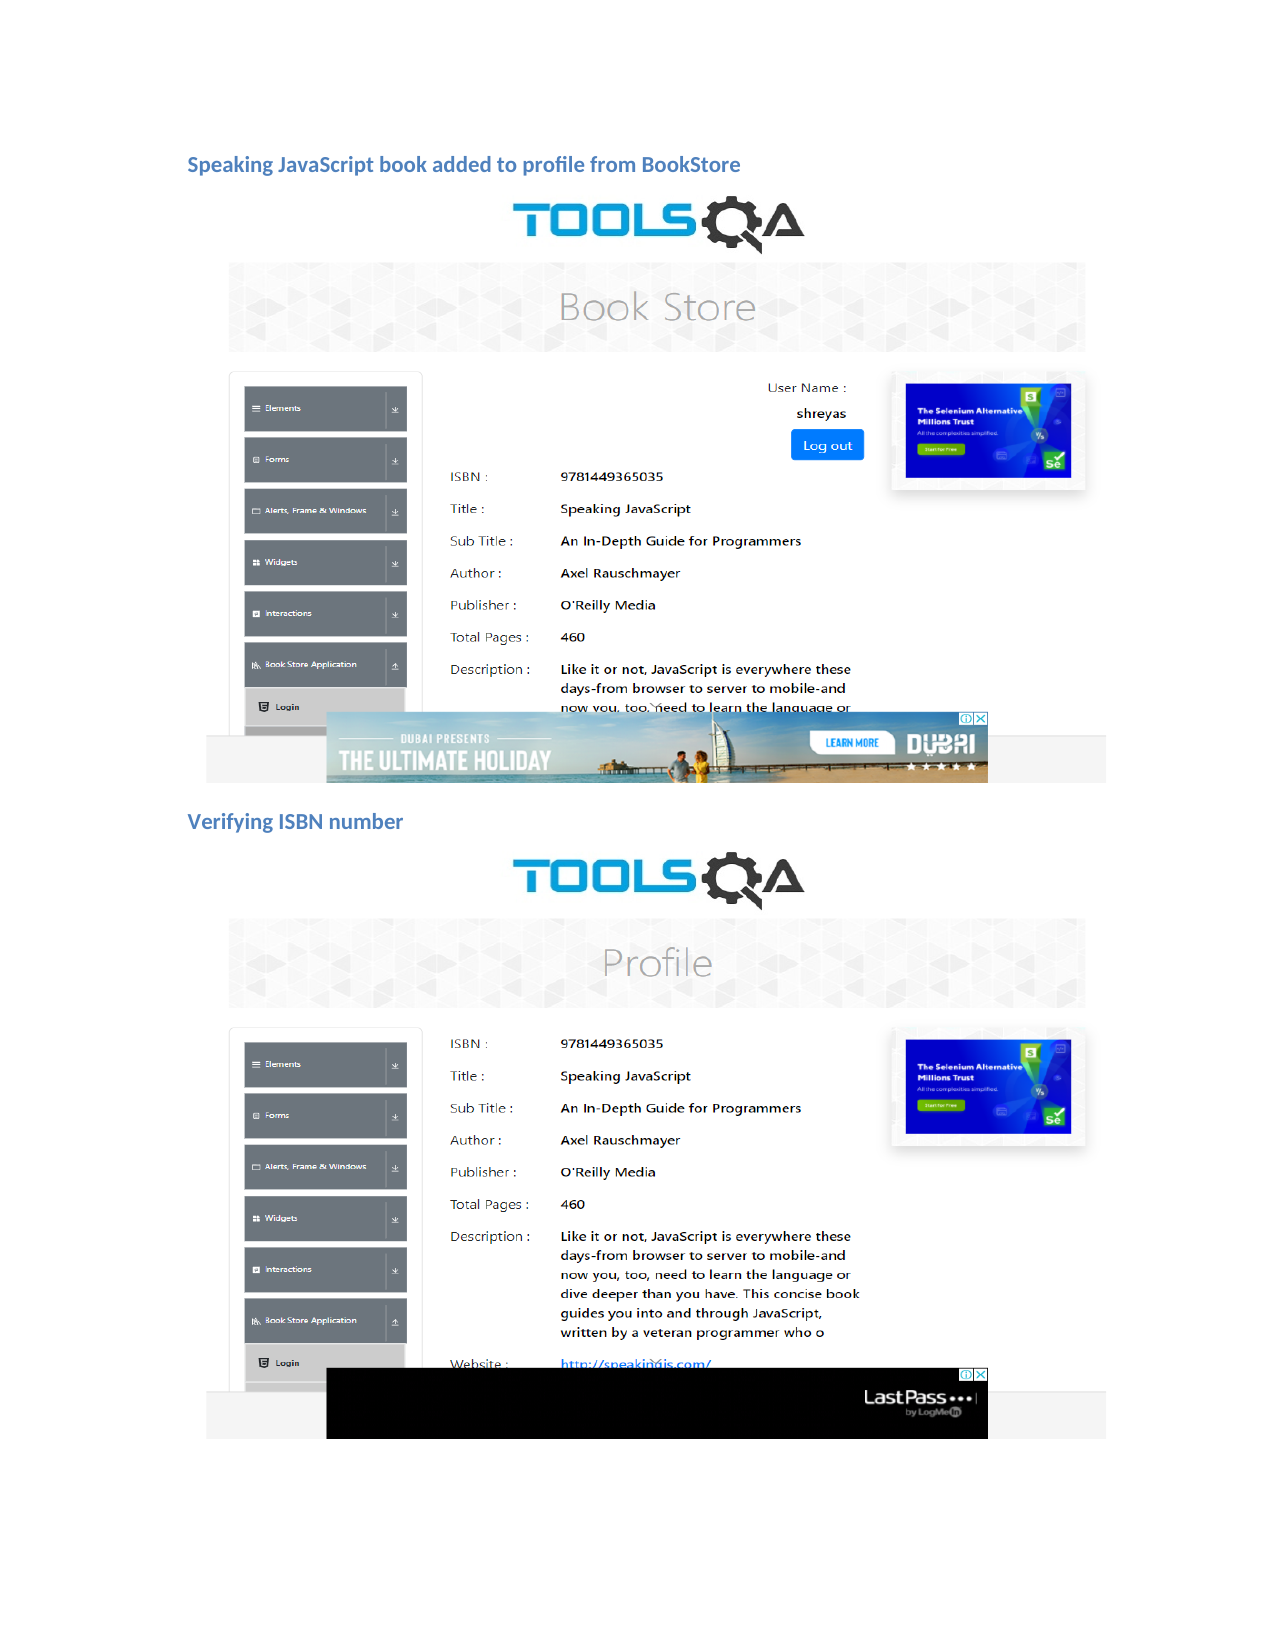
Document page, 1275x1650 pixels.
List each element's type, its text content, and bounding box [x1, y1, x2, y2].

picture [206, 182, 1107, 783]
subtitle Speaking JavaScript book added to profile from BookStore [187, 150, 1087, 178]
subtitle Verifying ISBN number [187, 807, 1087, 835]
picture [206, 839, 1107, 1439]
